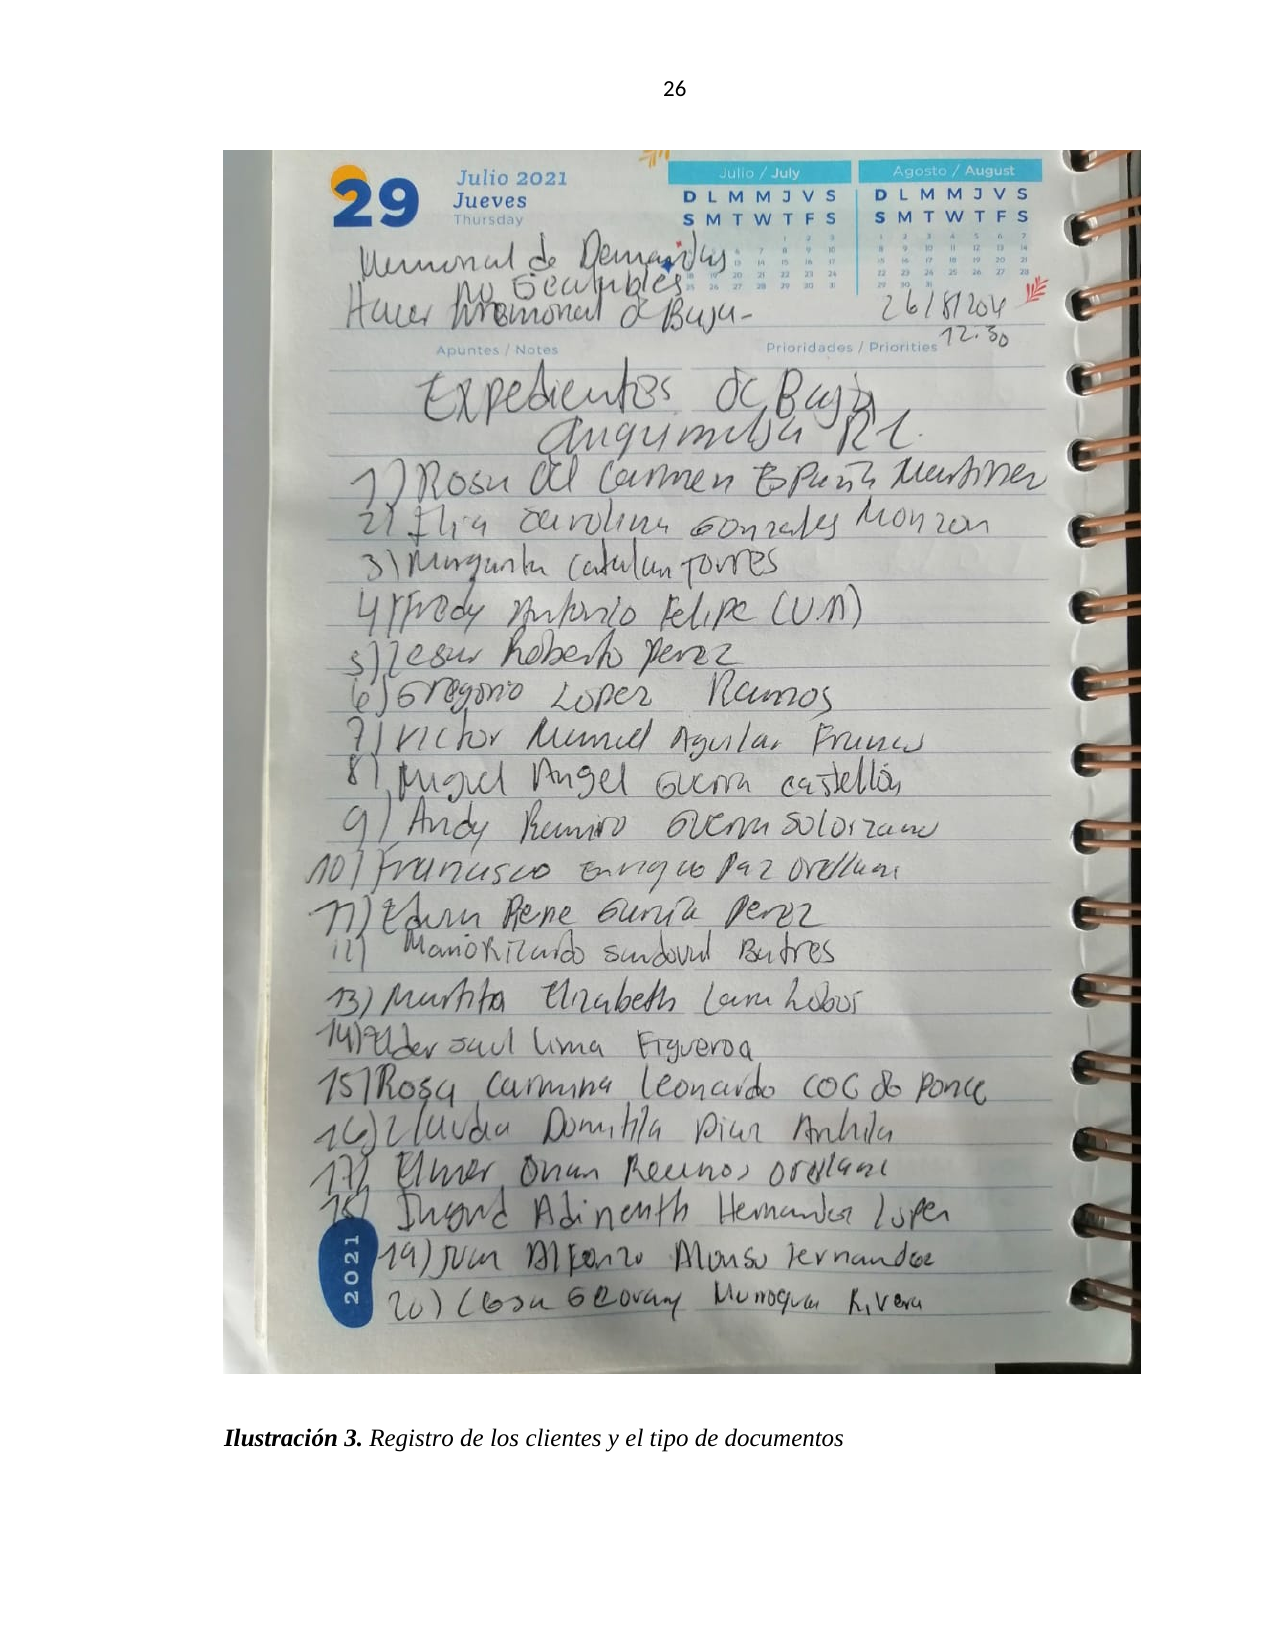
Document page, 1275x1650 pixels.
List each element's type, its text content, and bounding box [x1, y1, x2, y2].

picture [223, 150, 1141, 1374]
text Ilustración 3. Registro de los clientes y el tipo de documentos [150, 1423, 1125, 1451]
